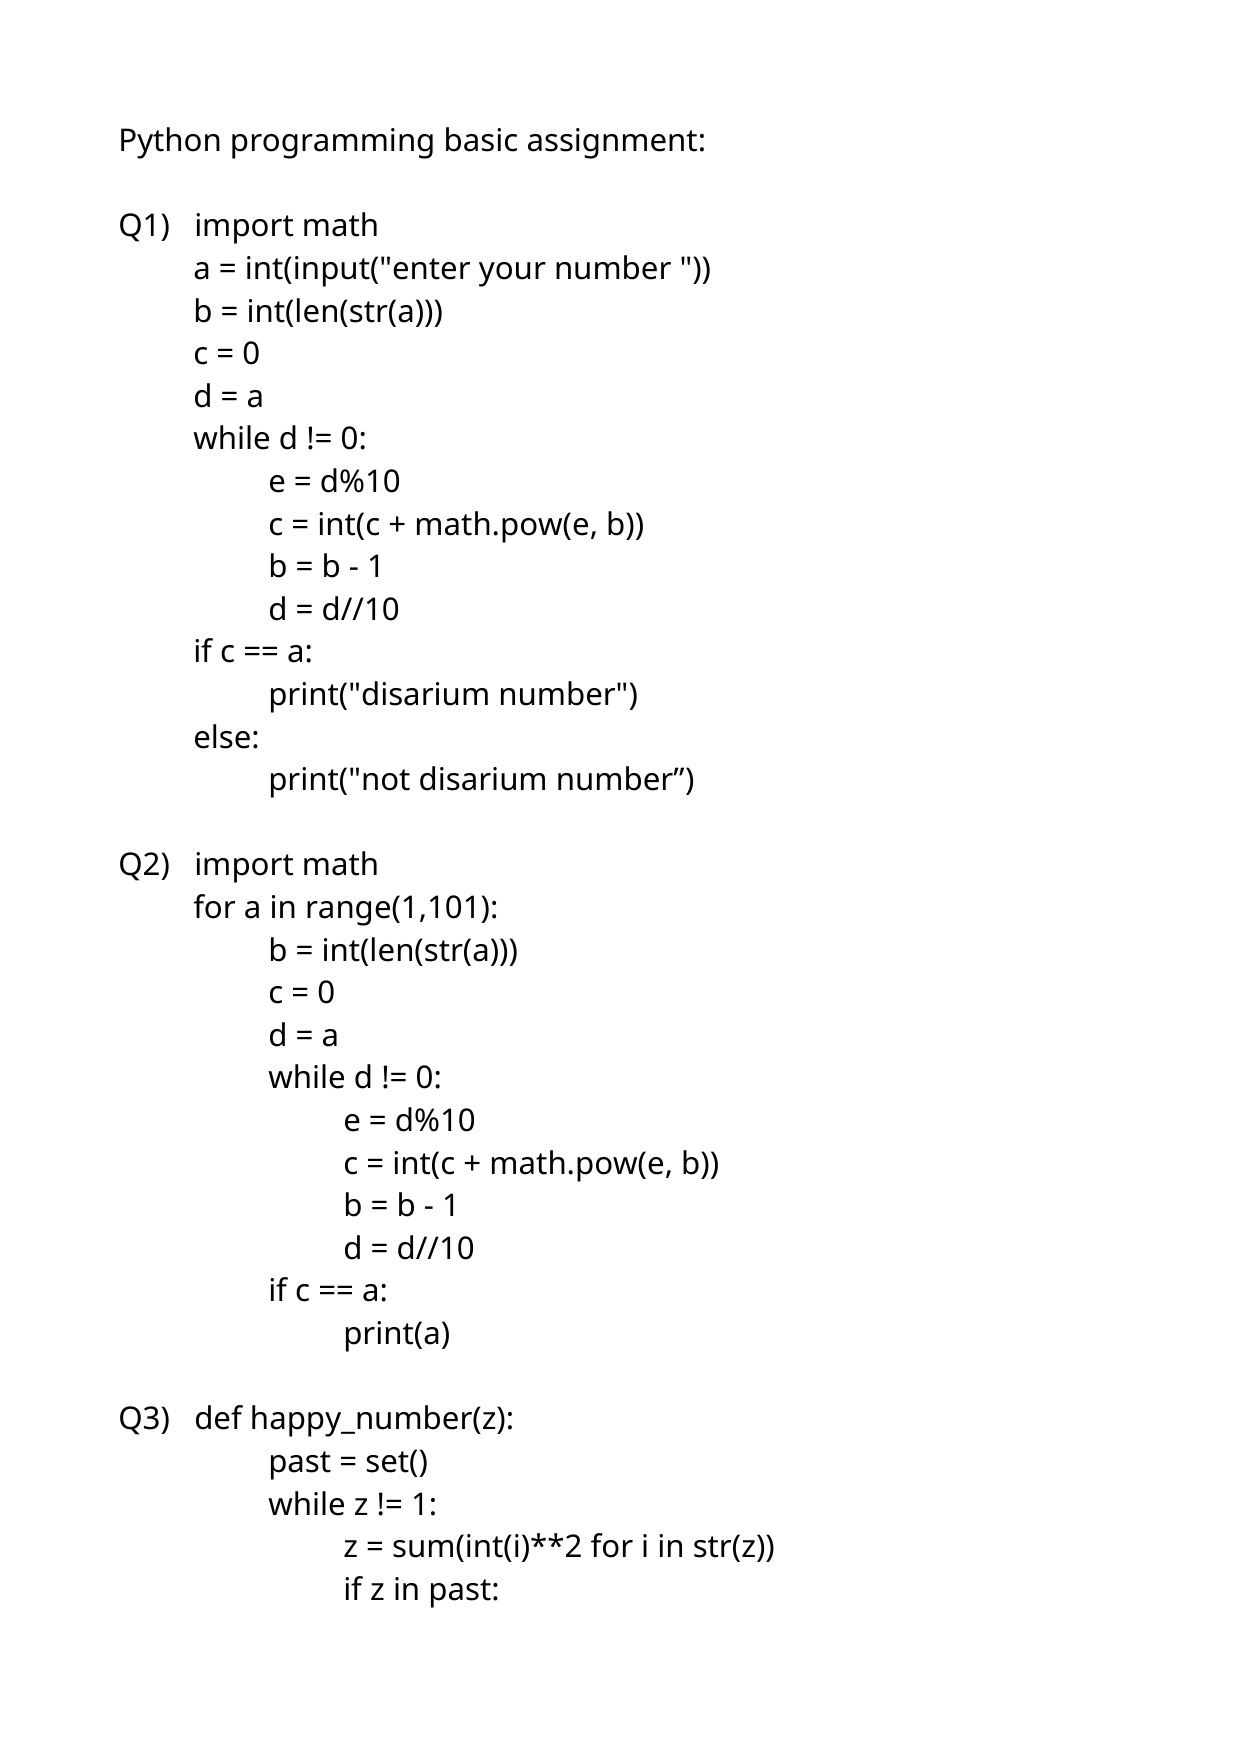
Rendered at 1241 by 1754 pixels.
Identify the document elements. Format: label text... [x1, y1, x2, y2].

text print("disarium number") [118, 672, 1122, 714]
text past = set() [118, 1439, 1122, 1481]
text c = 0 [118, 331, 1122, 374]
text c = int(c + math.pow(e, b)) [118, 1141, 1122, 1183]
text a = int(input("enter your number ")) [118, 246, 1122, 288]
text print("not disarium number”) [118, 757, 1122, 800]
text Q2) import math [118, 842, 1122, 885]
text Q3) def happy_number(z): [118, 1396, 1122, 1439]
text if z in past: [118, 1567, 1122, 1609]
text d = a [118, 374, 1122, 416]
text while d != 0: [118, 416, 1122, 459]
text d = d//10 [118, 587, 1122, 629]
text if c == a: [118, 629, 1122, 672]
text while d != 0: [118, 1055, 1122, 1098]
text Python programming basic assignment: [118, 118, 1122, 161]
text b = int(len(str(a))) [118, 288, 1122, 331]
text e = d%10 [118, 459, 1122, 502]
text if c == a: [118, 1268, 1122, 1311]
text c = 0 [118, 970, 1122, 1013]
text else: [118, 714, 1122, 757]
text for a in range(1,101): [118, 885, 1122, 928]
text Q1) import math [118, 203, 1122, 246]
text b = b - 1 [118, 1183, 1122, 1226]
text c = int(c + math.pow(e, b)) [118, 502, 1122, 544]
text d = d//10 [118, 1226, 1122, 1268]
text while z != 1: [118, 1481, 1122, 1524]
text b = b - 1 [118, 544, 1122, 587]
text d = a [118, 1013, 1122, 1055]
text z = sum(int(i)**2 for i in str(z)) [118, 1524, 1122, 1567]
text print(a) [118, 1311, 1122, 1354]
text e = d%10 [118, 1098, 1122, 1141]
text b = int(len(str(a))) [118, 928, 1122, 970]
